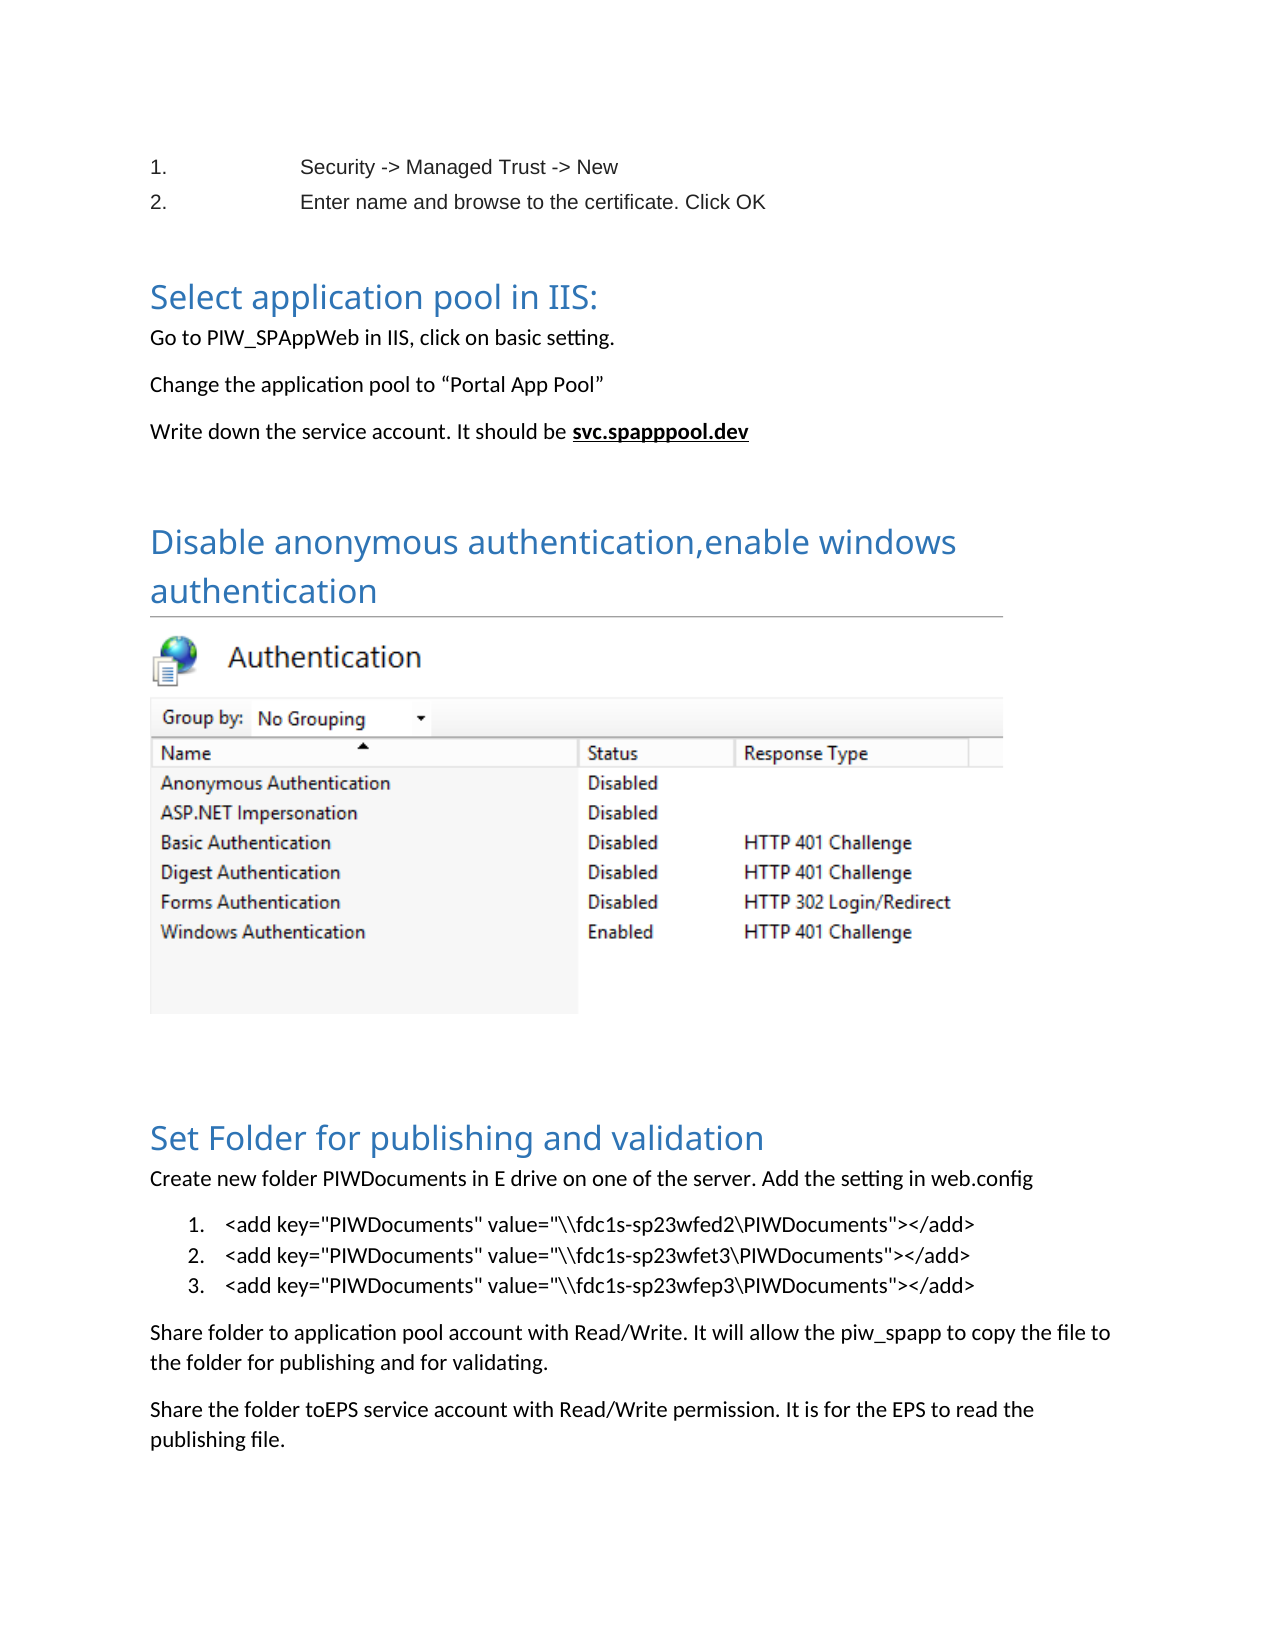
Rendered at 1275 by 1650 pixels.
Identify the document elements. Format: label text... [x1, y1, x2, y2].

text Create new folder PIWDocuments in E drive on one of the server. Add the setting in web.config [150, 1164, 1125, 1192]
subtitle Set Folder for publishing and validation [150, 1115, 1125, 1160]
list Enter name and browse to the certificate. Click OK [150, 185, 1125, 214]
picture [150, 616, 1004, 1014]
text Share the folder toEPS service account with Read/Write permission. It is for the EPS to read the publishing file. [150, 1395, 1125, 1453]
text Write down the service account. It should be svc.spapppool.dev [150, 417, 1125, 445]
subtitle Disable anonymous authentication,enable windows authentication [150, 519, 1125, 613]
text Share folder to application pool account with Read/Write. It will allow the piw_spapp to copy the file to the folder for publishing and for validating. [150, 1318, 1125, 1376]
list Security -> Managed Trust -> New [150, 150, 1125, 179]
text Go to PIW_SPAppWeb in IIS, click on basic setting. [150, 323, 1125, 351]
list <add key="PIWDocuments" value="\\fdc1s-sp23wfep3\PIWDocuments"></add> [187, 1271, 1125, 1299]
text Change the application pool to “Portal App Pool” [150, 370, 1125, 398]
subtitle Select application pool in IIS: [150, 274, 1125, 319]
list <add key="PIWDocuments" value="\\fdc1s-sp23wfed2\PIWDocuments"></add> [187, 1211, 1125, 1239]
list <add key="PIWDocuments" value="\\fdc1s-sp23wfet3\PIWDocuments"></add> [187, 1241, 1125, 1269]
